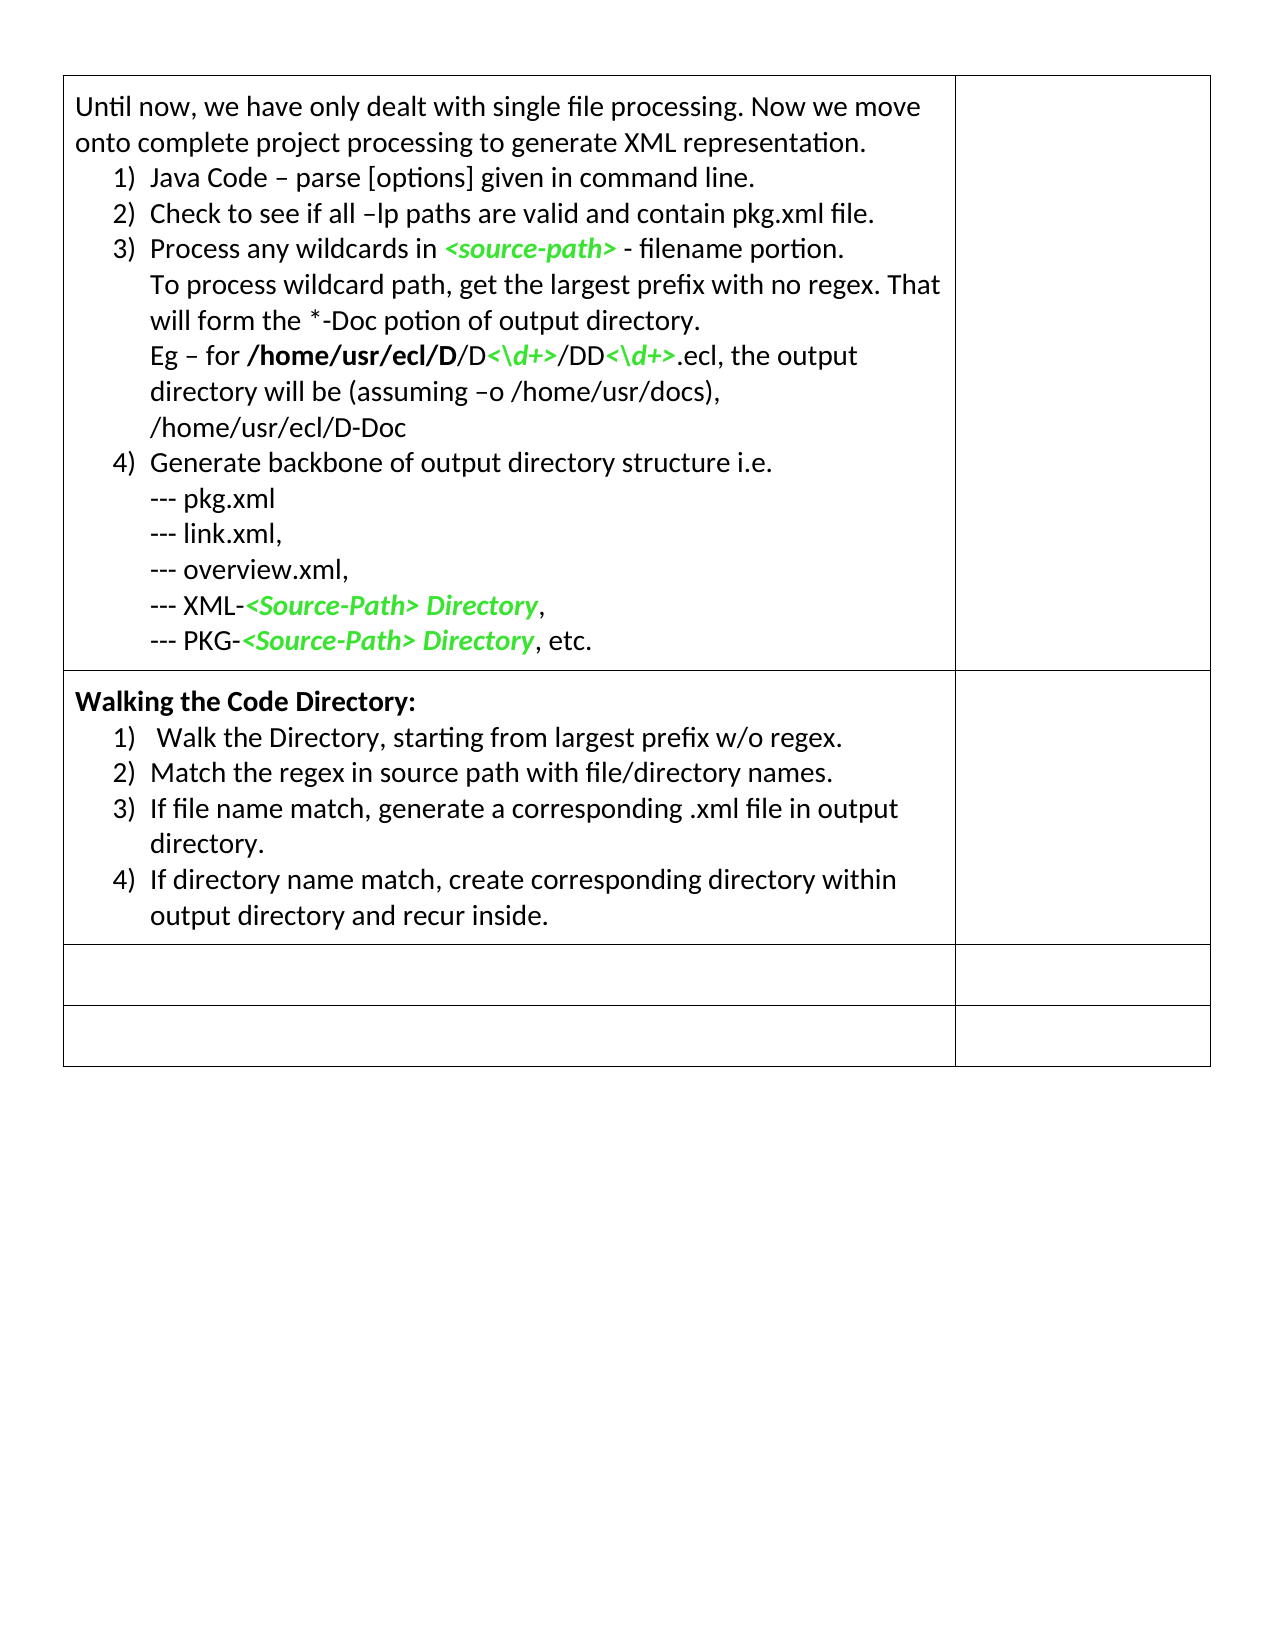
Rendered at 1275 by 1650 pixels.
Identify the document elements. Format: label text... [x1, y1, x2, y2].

table_cell [956, 76, 1210, 670]
table_cell [64, 945, 955, 1005]
table_cell [64, 1006, 955, 1066]
table_cell [956, 945, 1210, 1005]
table_cell [956, 1006, 1210, 1066]
table_cell [956, 671, 1210, 944]
table_cell Walking the Code Directory: Walk the Directory, starting from largest prefix w/o regex. Match the regex in source path with file/directory names. If file name match, generate a corresponding .xml file in output directory. If directory name match, create corresponding directory within output directory and recur inside. [64, 671, 955, 944]
